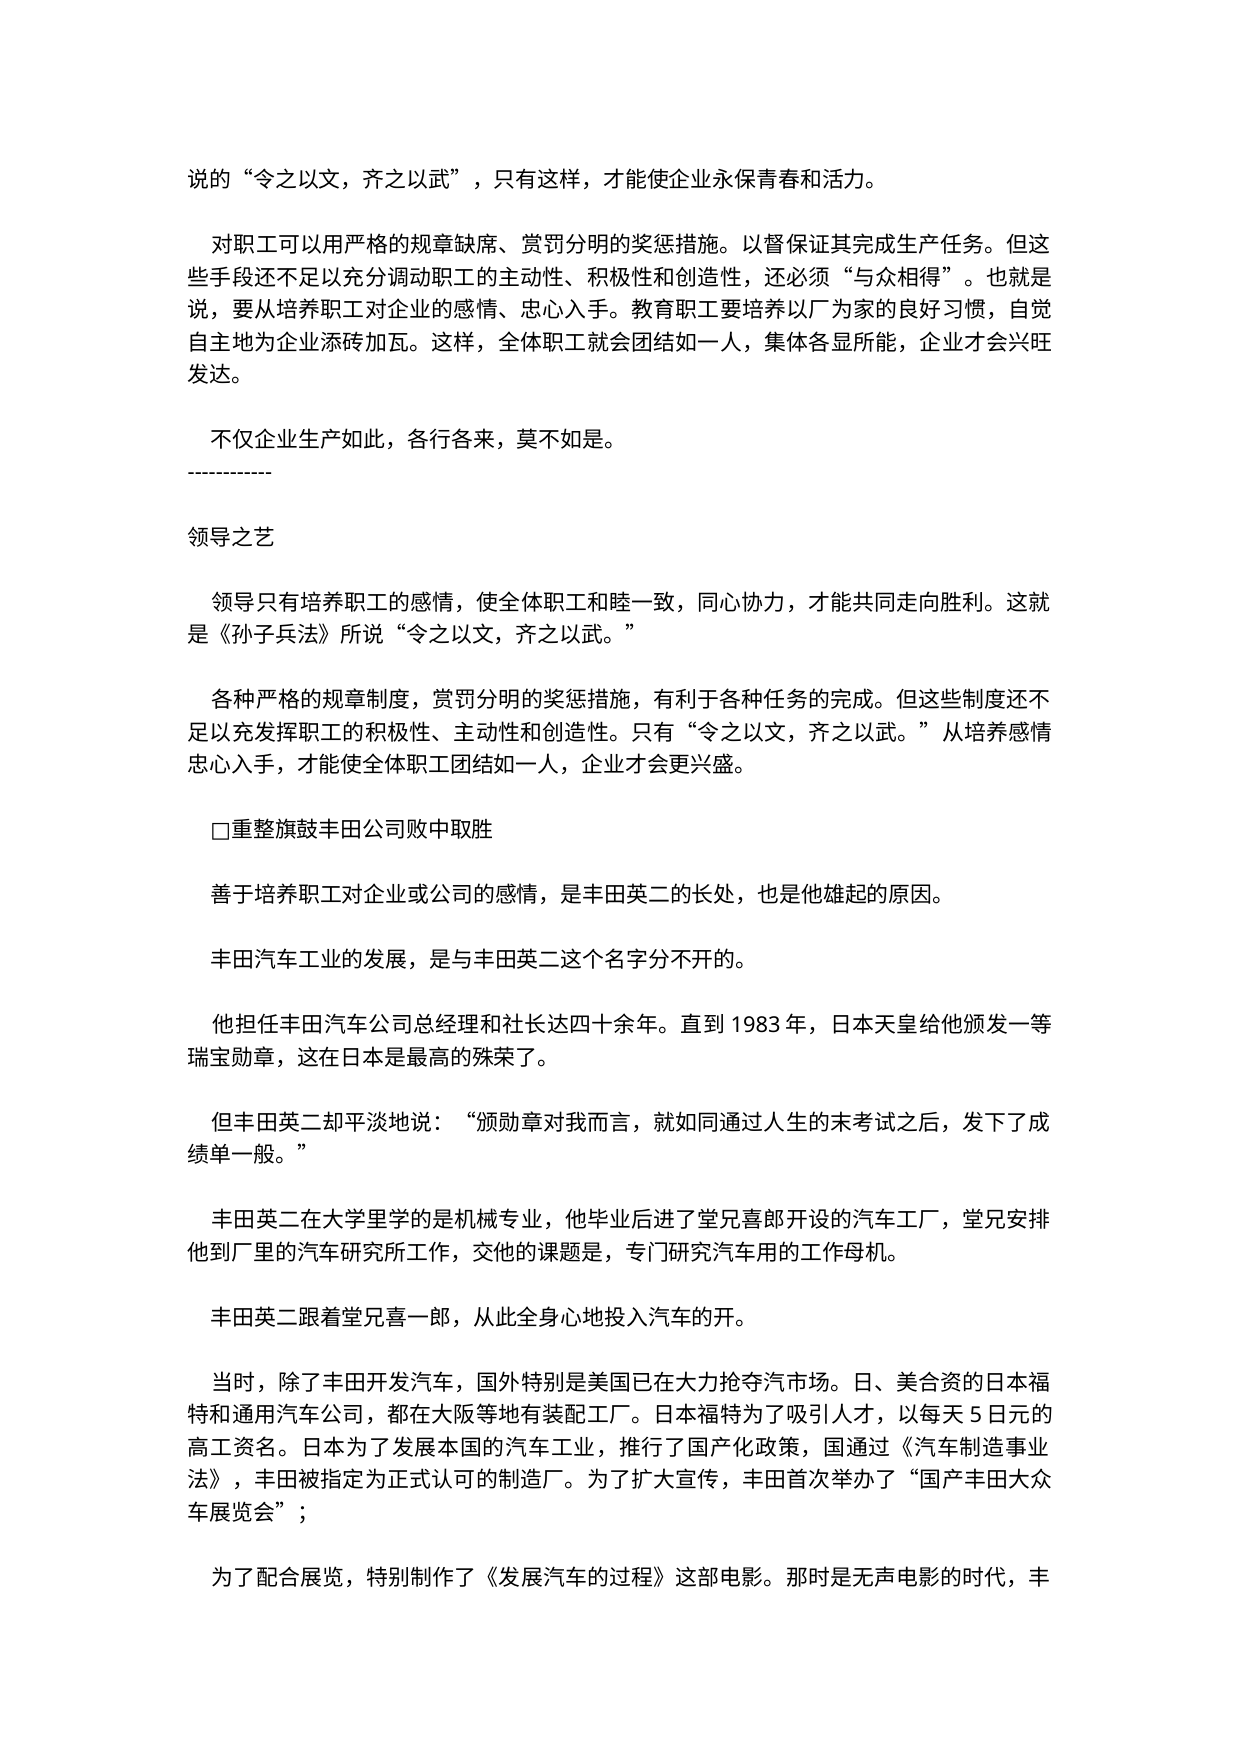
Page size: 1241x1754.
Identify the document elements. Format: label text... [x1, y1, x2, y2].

text 丰田英二在大学里学的是机械专业，他毕业后进了堂兄喜郎开设的汽车工厂，堂兄安排他到厂里的汽车研究所工作，交他的课题是，专门研究汽车用的工作母机。 [187, 1202, 1053, 1267]
text ------------ [187, 454, 1053, 487]
text 领导只有培养职工的感情，使全体职工和睦一致，同心协力，才能共同走向胜利。这就是《孙子兵法》所说“令之以文，齐之以武。” [187, 584, 1053, 649]
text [187, 162, 1053, 194]
text 对职工可以用严格的规章缺席、赏罚分明的奖惩措施。以督保证其完成生产任务。但这些手段还不足以充分调动职工的主动性、积极性和创造性，还必须“与众相得”。也就是说，要从培养职工对企业的感情、忠心入手。教育职工要培养以厂为家的良好习惯，自觉自主地为企业添砖加瓦。这样，全体职工就会团结如一人，集体各显所能，企业才会兴旺发达。 [187, 227, 1053, 389]
text 各种严格的规章制度，赏罚分明的奖惩措施，有利于各种任务的完成。但这些制度还不足以充发挥职工的积极性、主动性和创造性。只有“令之以文，齐之以武。”从培养感情、忠心入手，才能使全体职工团结如一人，企业才会更兴盛。 [187, 682, 1053, 779]
text 丰田英二跟着堂兄喜一郎，从此全身心地投入汽车的开。 [187, 1299, 1053, 1332]
text 丰田汽车工业的发展，是与丰田英二这个名字分不开的。 [187, 942, 1053, 974]
text □重整旗鼓丰田公司败中取胜 [187, 812, 1053, 844]
text 当时，除了丰田开发汽车，国外特别是美国已在大力抢夺汽市场。日、美合资的日本福特和通用汽车公司，都在大阪等地有装配工厂。日本福特为了吸引人才，以每天5日元的高工资名。日本为了发展本国的汽车工业，推行了国产化政策，国通过《汽车制造事业法》，丰田被指定为正式认可的制造厂。为了扩大宣传，丰田首次举办了“国产丰田大众车展览会”； [187, 1364, 1053, 1527]
text 领导之艺 [187, 519, 1053, 552]
text 但丰田英二却平淡地说：“颁勋章对我而言，就如同通过人生的末考试之后，发下了成绩单一般。” [187, 1104, 1053, 1169]
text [187, 1559, 1053, 1592]
text 不仅企业生产如此，各行各来，莫不如是。 [187, 422, 1053, 454]
text 善于培养职工对企业或公司的感情，是丰田英二的长处，也是他雄起的原因。 [187, 877, 1053, 909]
text 他担任丰田汽车公司总经理和社长达四十余年。直到1983年，日本天皇给他颁发一等瑞宝勋章，这在日本是最高的殊荣了。 [187, 1007, 1053, 1072]
